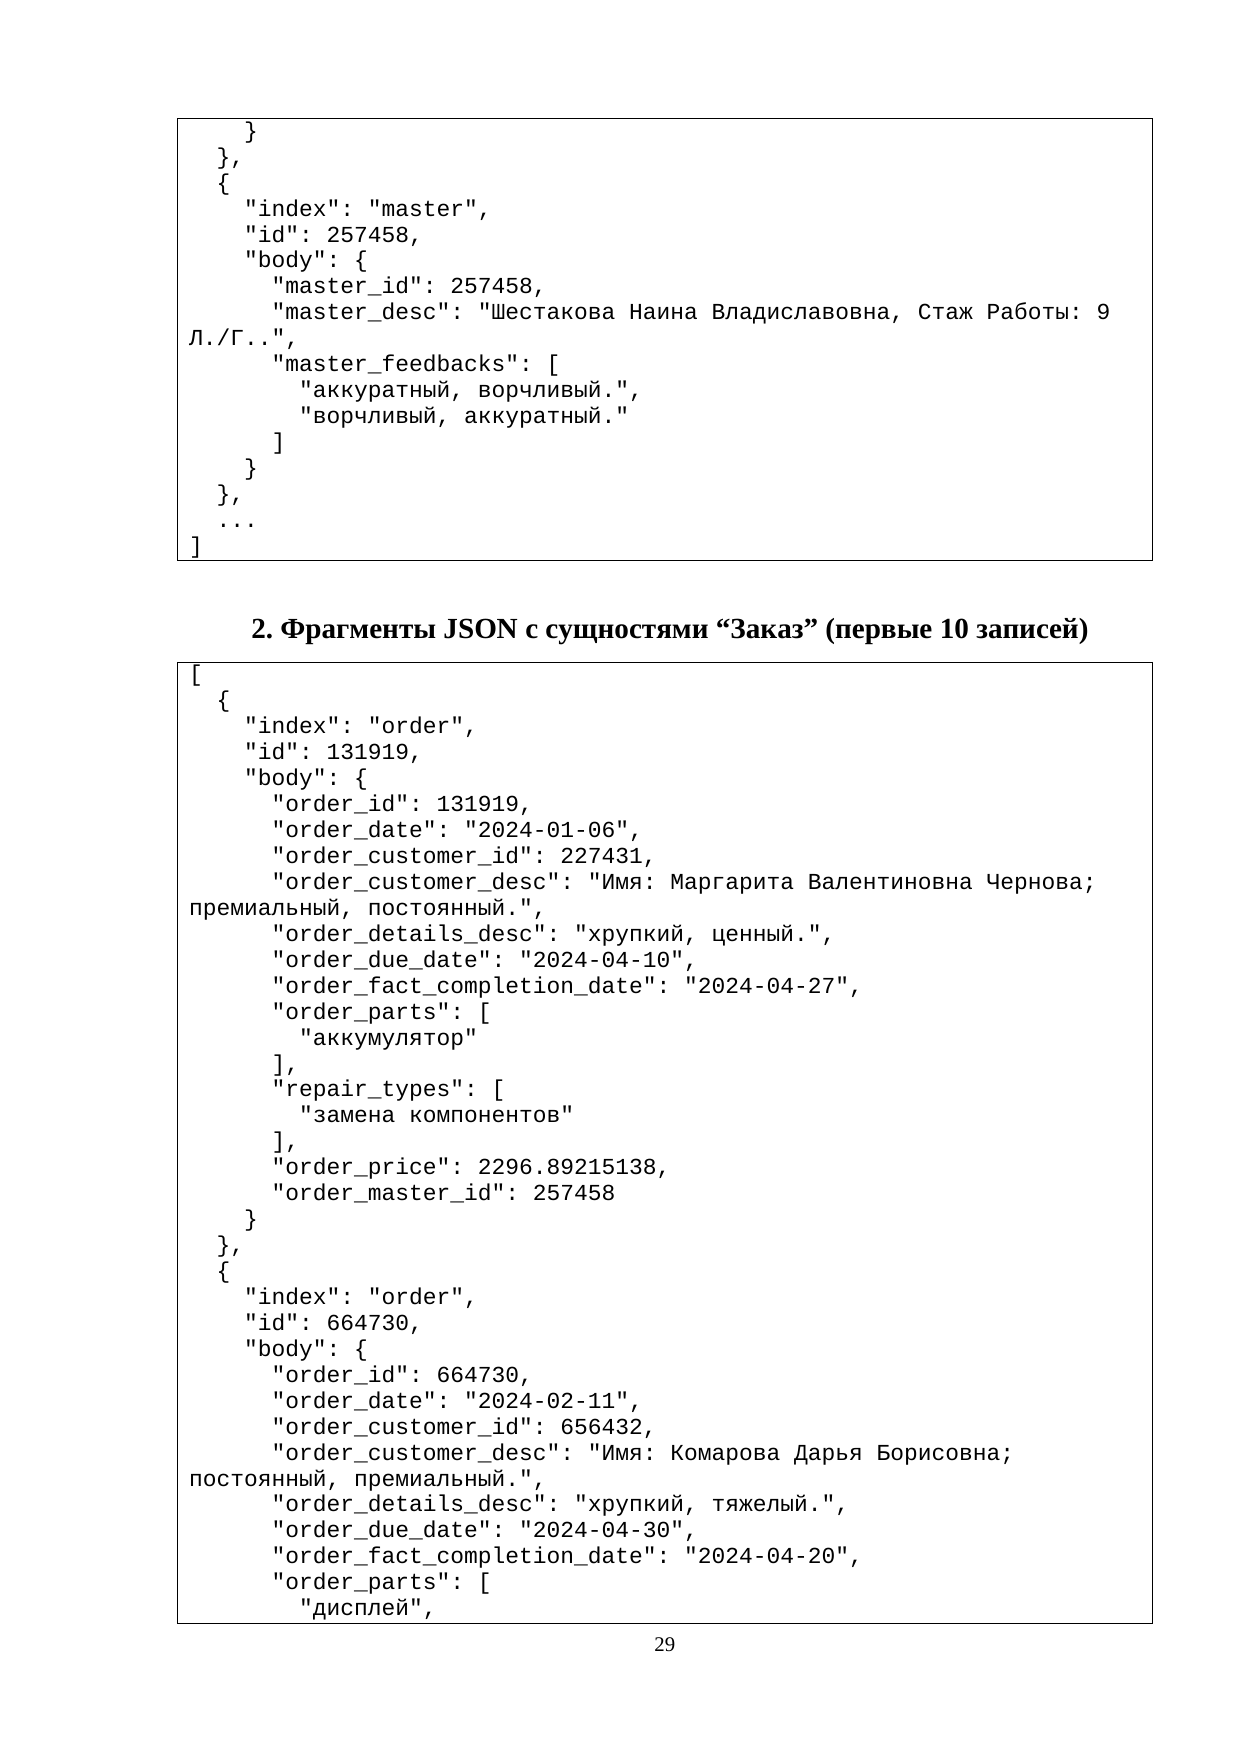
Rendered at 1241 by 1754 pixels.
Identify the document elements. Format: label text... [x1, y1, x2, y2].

text 2. Фрагменты JSON с сущностями “Заказ” (первые 10 записей) [177, 611, 1152, 645]
